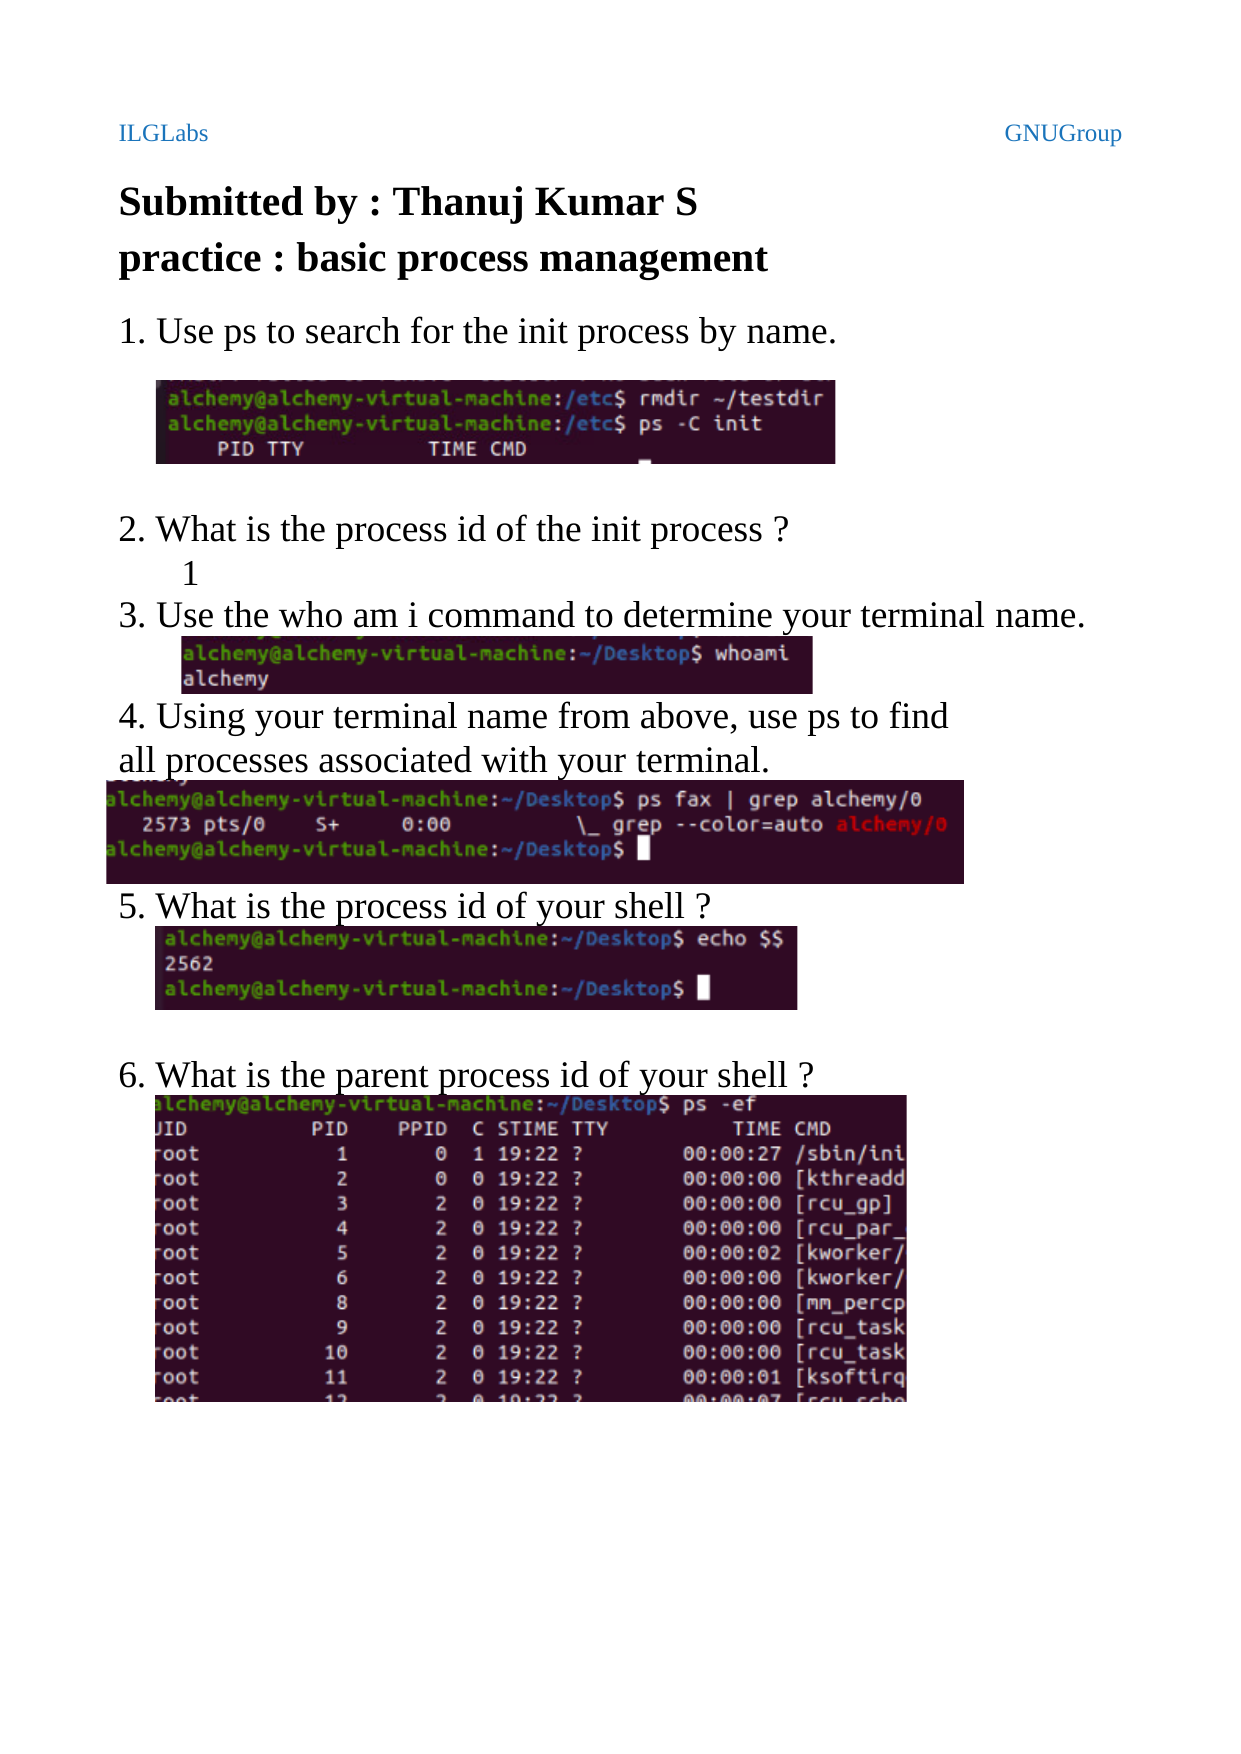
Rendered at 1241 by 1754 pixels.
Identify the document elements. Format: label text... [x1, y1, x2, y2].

picture [155, 926, 798, 1010]
list Using your terminal name from above, use ps to find all processes associated with your terminal. [118, 694, 995, 780]
list Use the who am i command to determine your terminal name. [118, 593, 1130, 636]
picture [106, 780, 964, 884]
picture [155, 1095, 907, 1402]
title Submitted by : Thanuj Kumar S [118, 177, 1130, 224]
list What is the parent process id of your shell ? [118, 1052, 1130, 1095]
picture [155, 380, 836, 464]
list What is the process id of your shell ? [118, 883, 1130, 926]
list What is the process id of the init process ? [118, 507, 1130, 550]
title practice : basic process management [118, 232, 1130, 280]
list Use ps to search for the init process by name. [118, 309, 1130, 352]
text 1 [106, 551, 1130, 593]
picture [181, 636, 813, 694]
